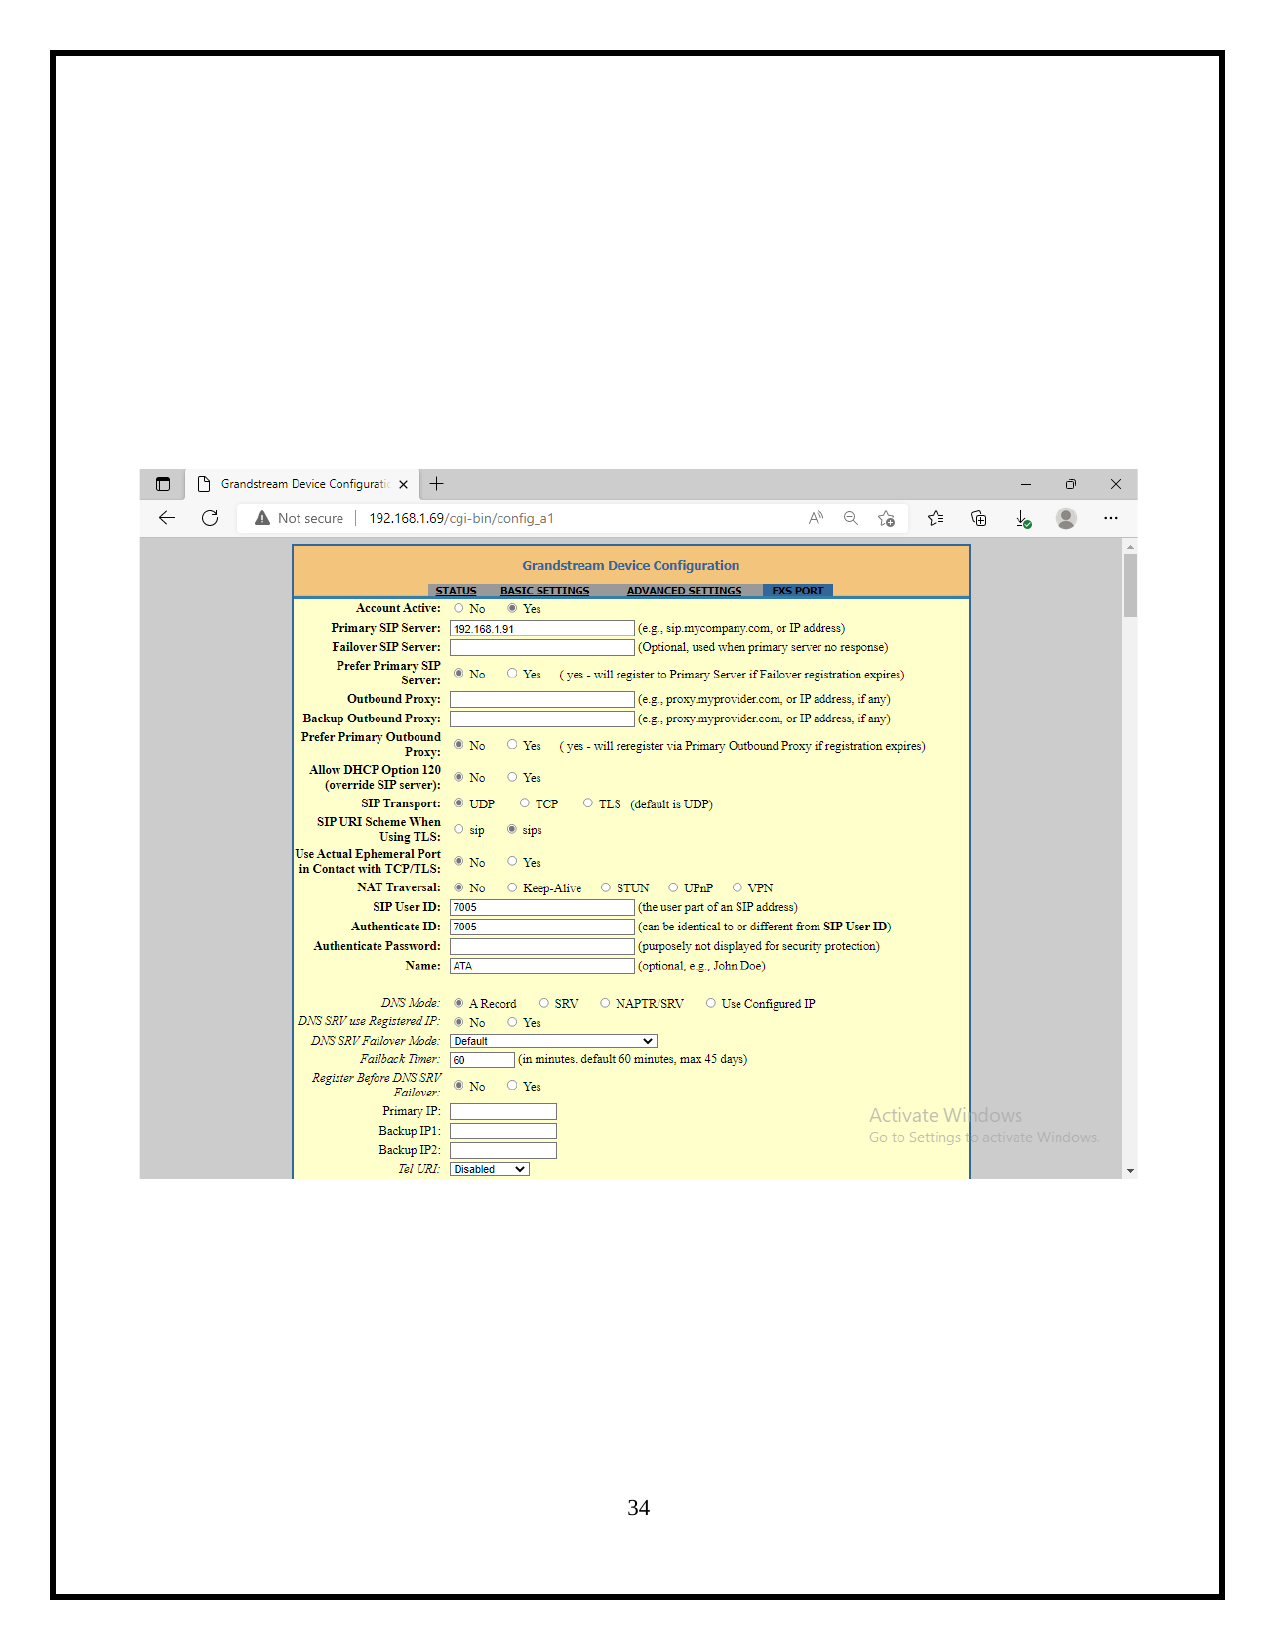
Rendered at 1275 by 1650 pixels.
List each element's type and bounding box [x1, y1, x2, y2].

picture [139, 469, 1138, 1179]
